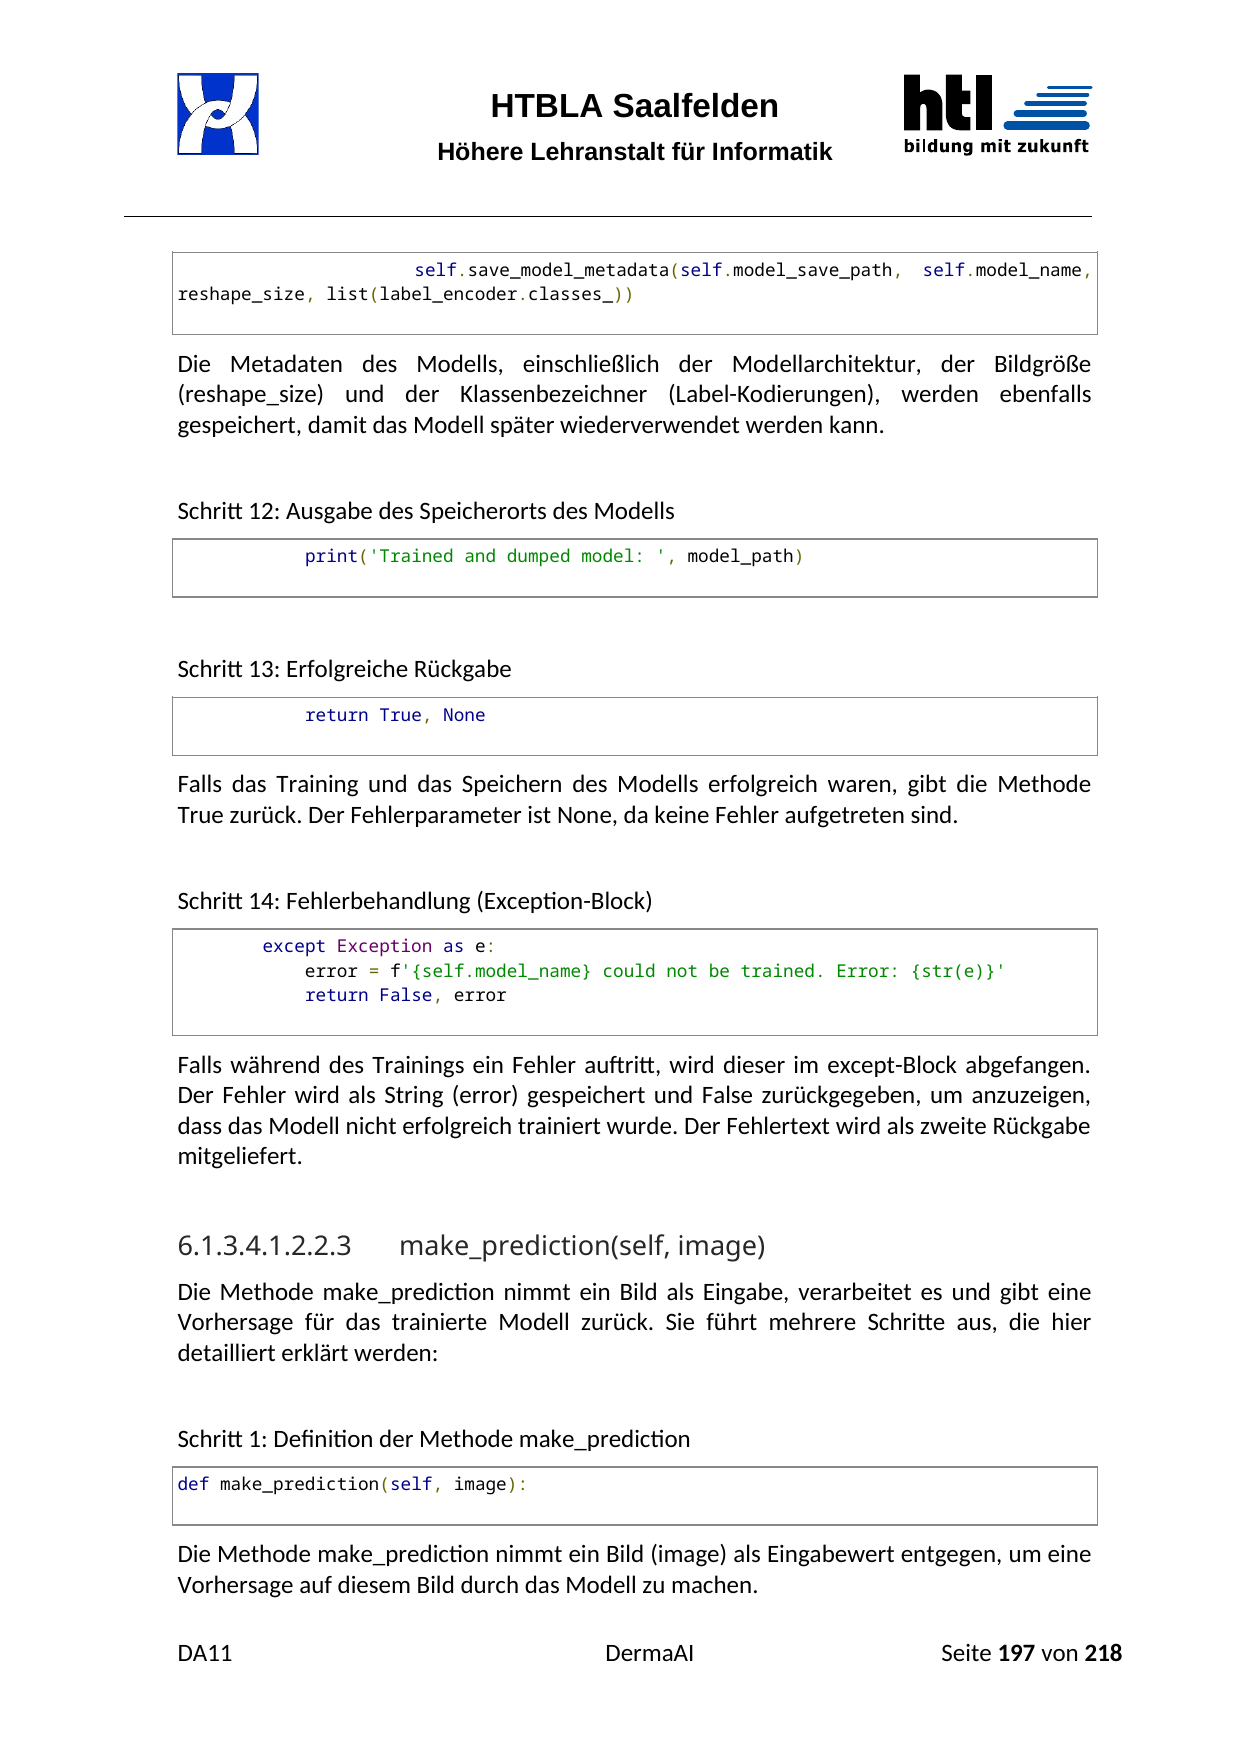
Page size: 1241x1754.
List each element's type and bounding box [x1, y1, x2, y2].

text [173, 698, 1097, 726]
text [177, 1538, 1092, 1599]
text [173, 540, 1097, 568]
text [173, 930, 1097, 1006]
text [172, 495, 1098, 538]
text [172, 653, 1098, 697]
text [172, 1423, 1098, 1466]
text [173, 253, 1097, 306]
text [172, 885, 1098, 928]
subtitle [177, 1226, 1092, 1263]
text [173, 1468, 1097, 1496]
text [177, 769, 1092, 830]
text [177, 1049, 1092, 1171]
picture [177, 73, 259, 155]
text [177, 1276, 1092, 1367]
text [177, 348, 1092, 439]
